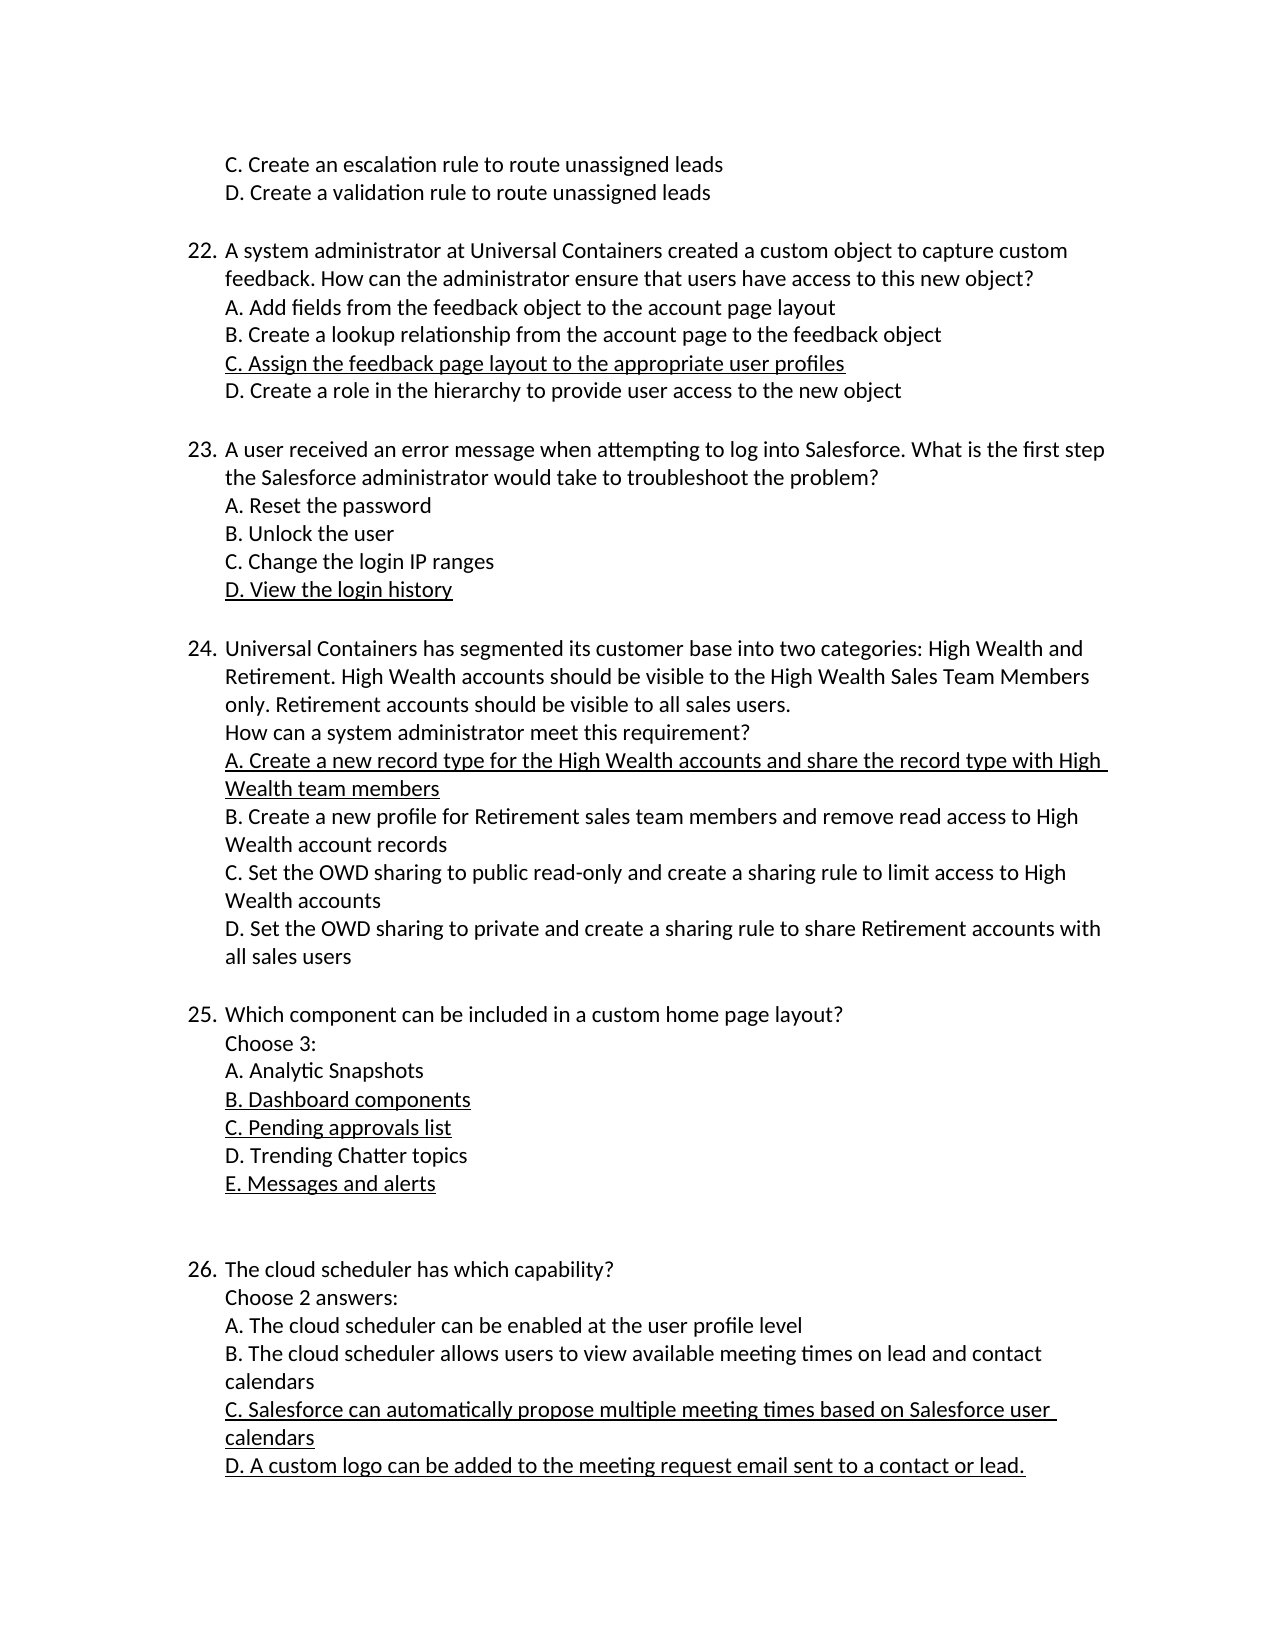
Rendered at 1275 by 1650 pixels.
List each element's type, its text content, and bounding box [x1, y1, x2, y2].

list Which component can be included in a custom home page layout? Choose 3: A. Analytic Snapshots B. Dashboard components C. Pending approvals list D. Trending Chatter topics E. Messages and alerts [187, 999, 1125, 1197]
list The cloud scheduler has which capability? Choose 2 answers: A. The cloud scheduler can be enabled at the user profile level B. The cloud scheduler allows users to view available meeting times on lead and contact calendars C. Salesforce can automatically propose multiple meeting times based on Salesforce user calendars D. A custom logo can be added to the meeting request email sent to a contact or lead. [187, 1254, 1125, 1479]
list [187, 150, 1125, 206]
list A system administrator at Universal Containers created a custom object to capture custom feedback. How can the administrator ensure that users have access to this new object? A. Add fields from the feedback object to the account page layout B. Create a lookup relationship from the account page to the feedback object C. Assign the feedback page layout to the appropriate user profiles D. Create a role in the hierarchy to provide user access to the new object [187, 235, 1125, 405]
list Universal Containers has segmented its customer base into two categories: High Wealth and Retirement. High Wealth accounts should be visible to the High Wealth Sales Team Members only. Retirement accounts should be visible to all sales users. How can a system administrator meet this requirement? A. Create a new record type for the High Wealth accounts and share the record type with High Wealth team members B. Create a new profile for Retirement sales team members and remove read access to High Wealth account records C. Set the OWD sharing to public read-only and create a sharing rule to limit access to High Wealth accounts D. Set the OWD sharing to private and create a sharing rule to share Retirement accounts with all sales users [187, 633, 1125, 970]
list A user received an error message when attempting to log into Salesforce. What is the first step the Salesforce administrator would take to troubleshoot the problem? A. Reset the password B. Unlock the user C. Change the login IP ranges D. View the login history [187, 434, 1125, 603]
